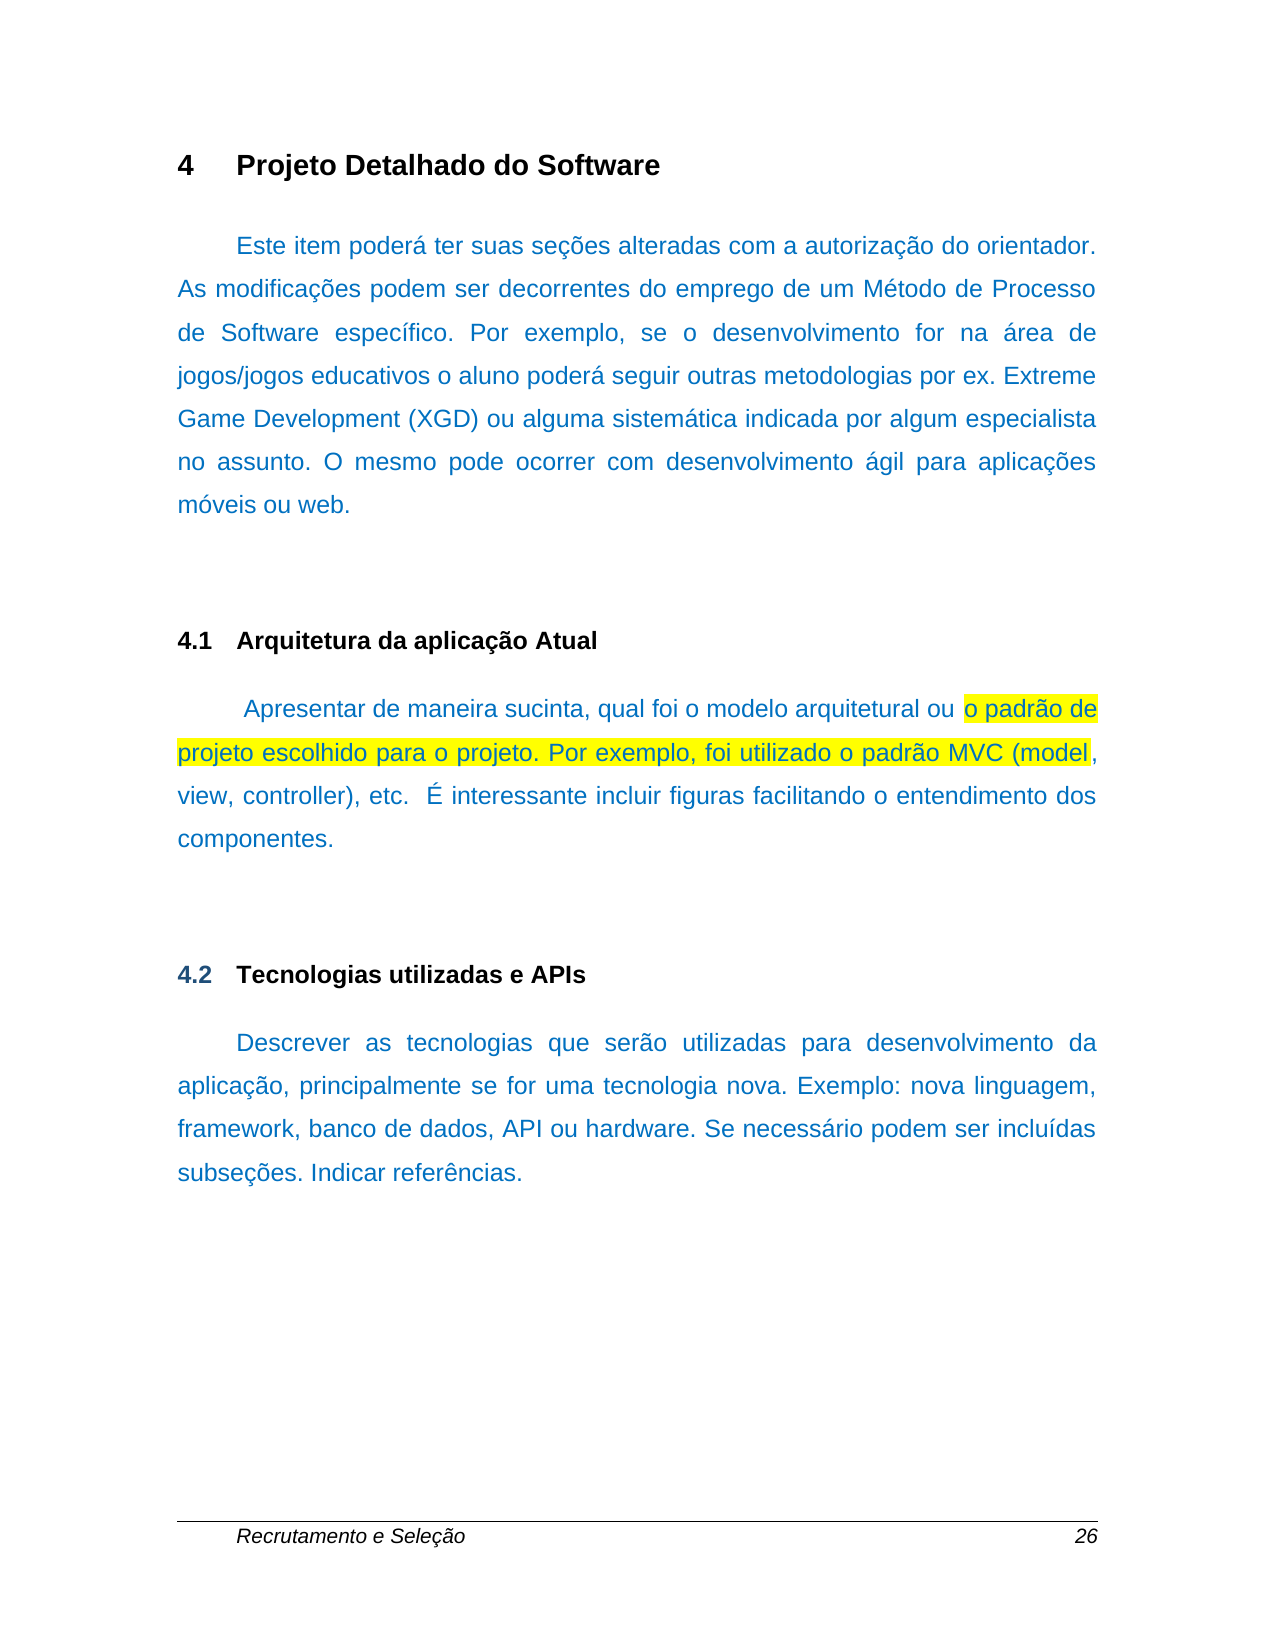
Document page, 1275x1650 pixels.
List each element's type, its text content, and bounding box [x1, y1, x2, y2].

text Descrever as tecnologias que serão utilizadas para desenvolvimento da aplicação, principalmente se for uma tecnologia nova. Exemplo: nova linguagem, framework, banco de dados, API ou hardware. Se necessário podem ser incluídas subseções. Indicar referências. [177, 1028, 1098, 1186]
subtitle Tecnologias utilizadas e APIs [177, 960, 1098, 989]
text Este item poderá ter suas seções alteradas com a autorização do orientador. As modificações podem ser decorrentes do emprego de um Método de Processo de Software específico. Por exemplo, se o desenvolvimento for na área de jogos/jogos educativos o aluno poderá seguir outras metodologias por ex. Extreme Game Development (XGD) ou alguma sistemática indicada por algum especialista no assunto. O mesmo pode ocorrer com desenvolvimento ágil para aplicações móveis ou web. [177, 231, 1098, 519]
text Apresentar de maneira sucinta, qual foi o modelo arquitetural ou o padrão de projeto escolhido para o projeto. Por exemplo, foi utilizado o padrão MVC (model, view, controller), etc. É interessante incluir figuras facilitando o entendimento dos componentes. [177, 694, 1098, 852]
subtitle Arquitetura da aplicação Atual [177, 626, 1098, 655]
subtitle Projeto Detalhado do Software [177, 148, 1098, 181]
